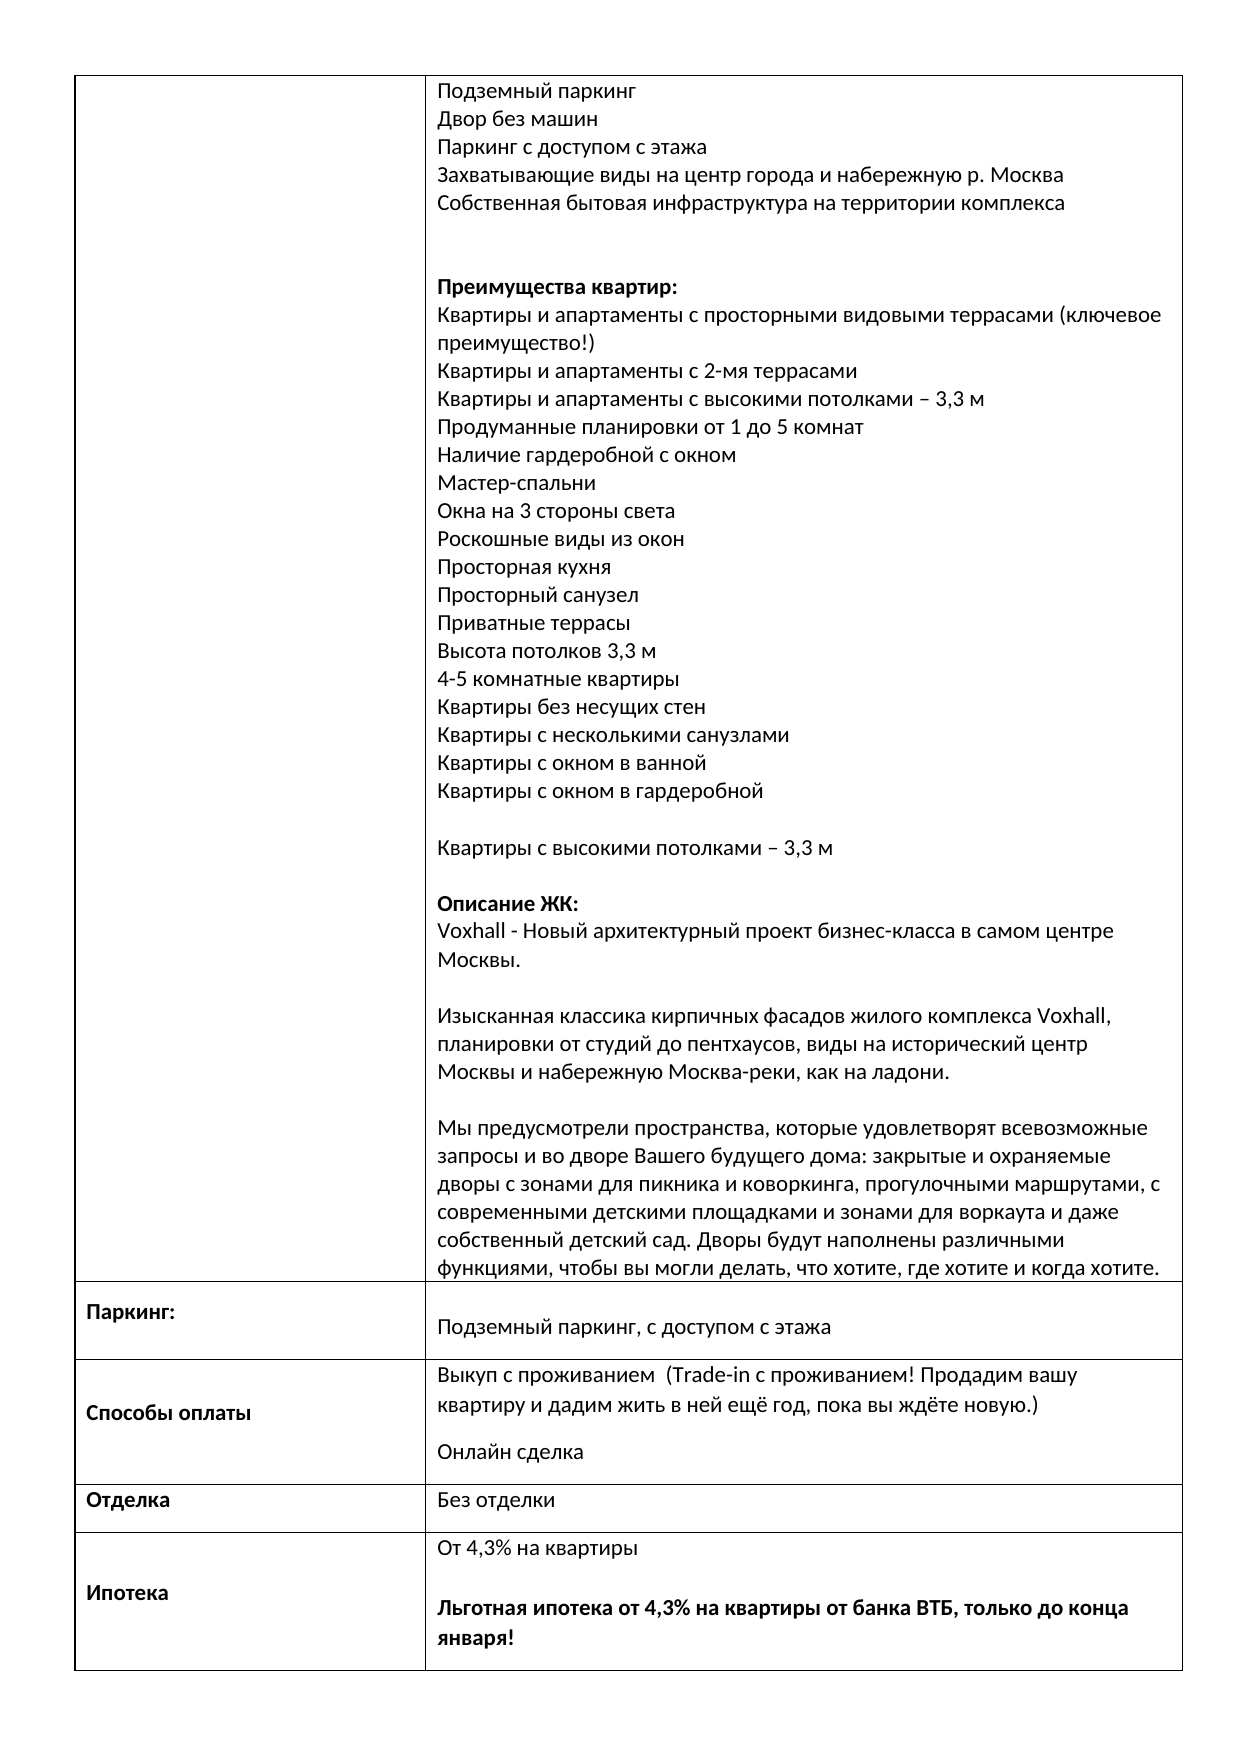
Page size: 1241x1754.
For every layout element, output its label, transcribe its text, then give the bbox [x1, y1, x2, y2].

table_cell Отделка [76, 1485, 425, 1532]
table_cell Подземный паркинг, с доступом с этажа [426, 1282, 1182, 1359]
table_cell Паркинг: [76, 1282, 425, 1359]
table_cell Выкуп с проживанием (Trade-in с проживанием! Продадим вашу квартиру и дадим жить в ней ещё год, пока вы ждёте новую.) Онлайн сделка [426, 1360, 1182, 1484]
table_cell Ипотека [76, 1533, 425, 1670]
table_cell Способы оплаты [76, 1360, 425, 1484]
table_cell Без отделки [426, 1485, 1182, 1532]
table_cell От 4,3% на квартиры Льготная ипотека от 4,3% на квартиры от банка ВТБ, только до конца января! [426, 1533, 1182, 1670]
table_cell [426, 76, 1182, 1281]
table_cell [76, 76, 425, 1281]
